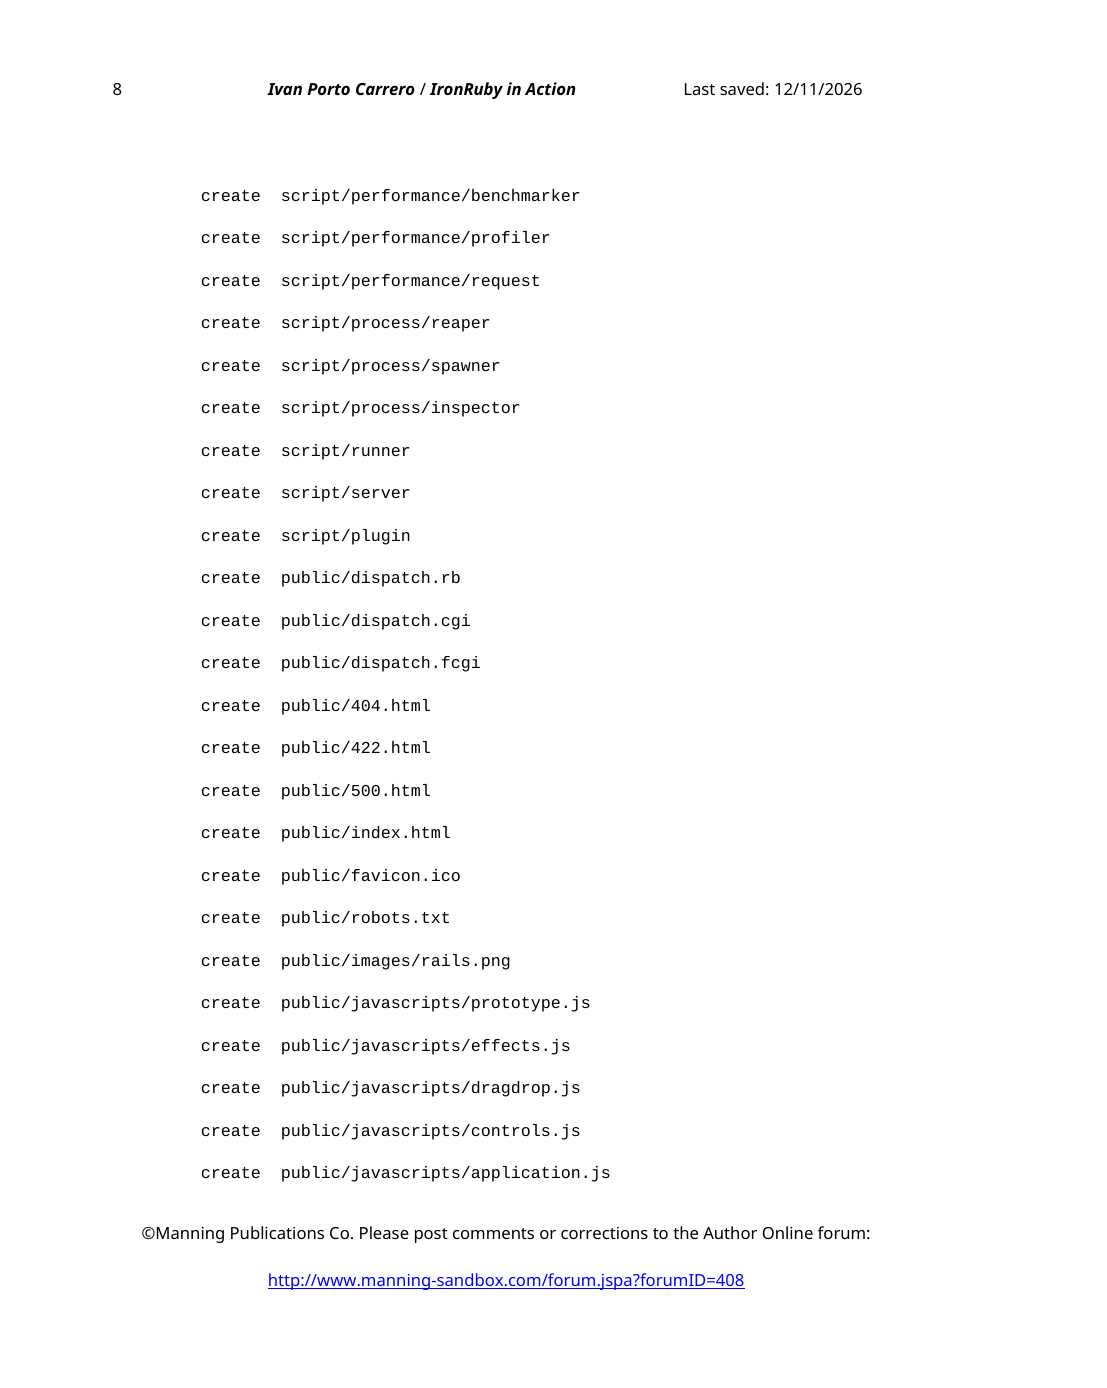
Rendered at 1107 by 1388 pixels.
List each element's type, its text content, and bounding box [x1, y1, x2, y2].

text create script/performance/profiler [141, 230, 900, 249]
text create public/dispatch.fcgi [141, 655, 900, 674]
text create public/javascripts/application.js [141, 1165, 900, 1184]
text create public/404.html [141, 697, 900, 716]
text create public/javascripts/effects.js [141, 1037, 900, 1056]
text create script/performance/request [141, 272, 900, 291]
text create public/dispatch.cgi [141, 612, 900, 631]
text create public/500.html [141, 782, 900, 801]
text create script/process/reaper [141, 315, 900, 334]
text create public/images/rails.png [141, 952, 900, 971]
text create script/process/inspector [141, 400, 900, 419]
text create script/process/spawner [141, 357, 900, 376]
text create script/server [141, 485, 900, 504]
text create public/javascripts/prototype.js [141, 995, 900, 1014]
text create public/robots.txt [141, 910, 900, 929]
text create script/performance/benchmarker [141, 187, 900, 206]
text create public/422.html [141, 740, 900, 759]
text create public/favicon.ico [141, 867, 900, 886]
text create script/runner [141, 442, 900, 461]
text create public/index.html [141, 825, 900, 844]
text create public/javascripts/controls.js [141, 1122, 900, 1141]
text create public/javascripts/dragdrop.js [141, 1080, 900, 1099]
text create public/dispatch.rb [141, 570, 900, 589]
text create script/plugin [141, 527, 900, 546]
